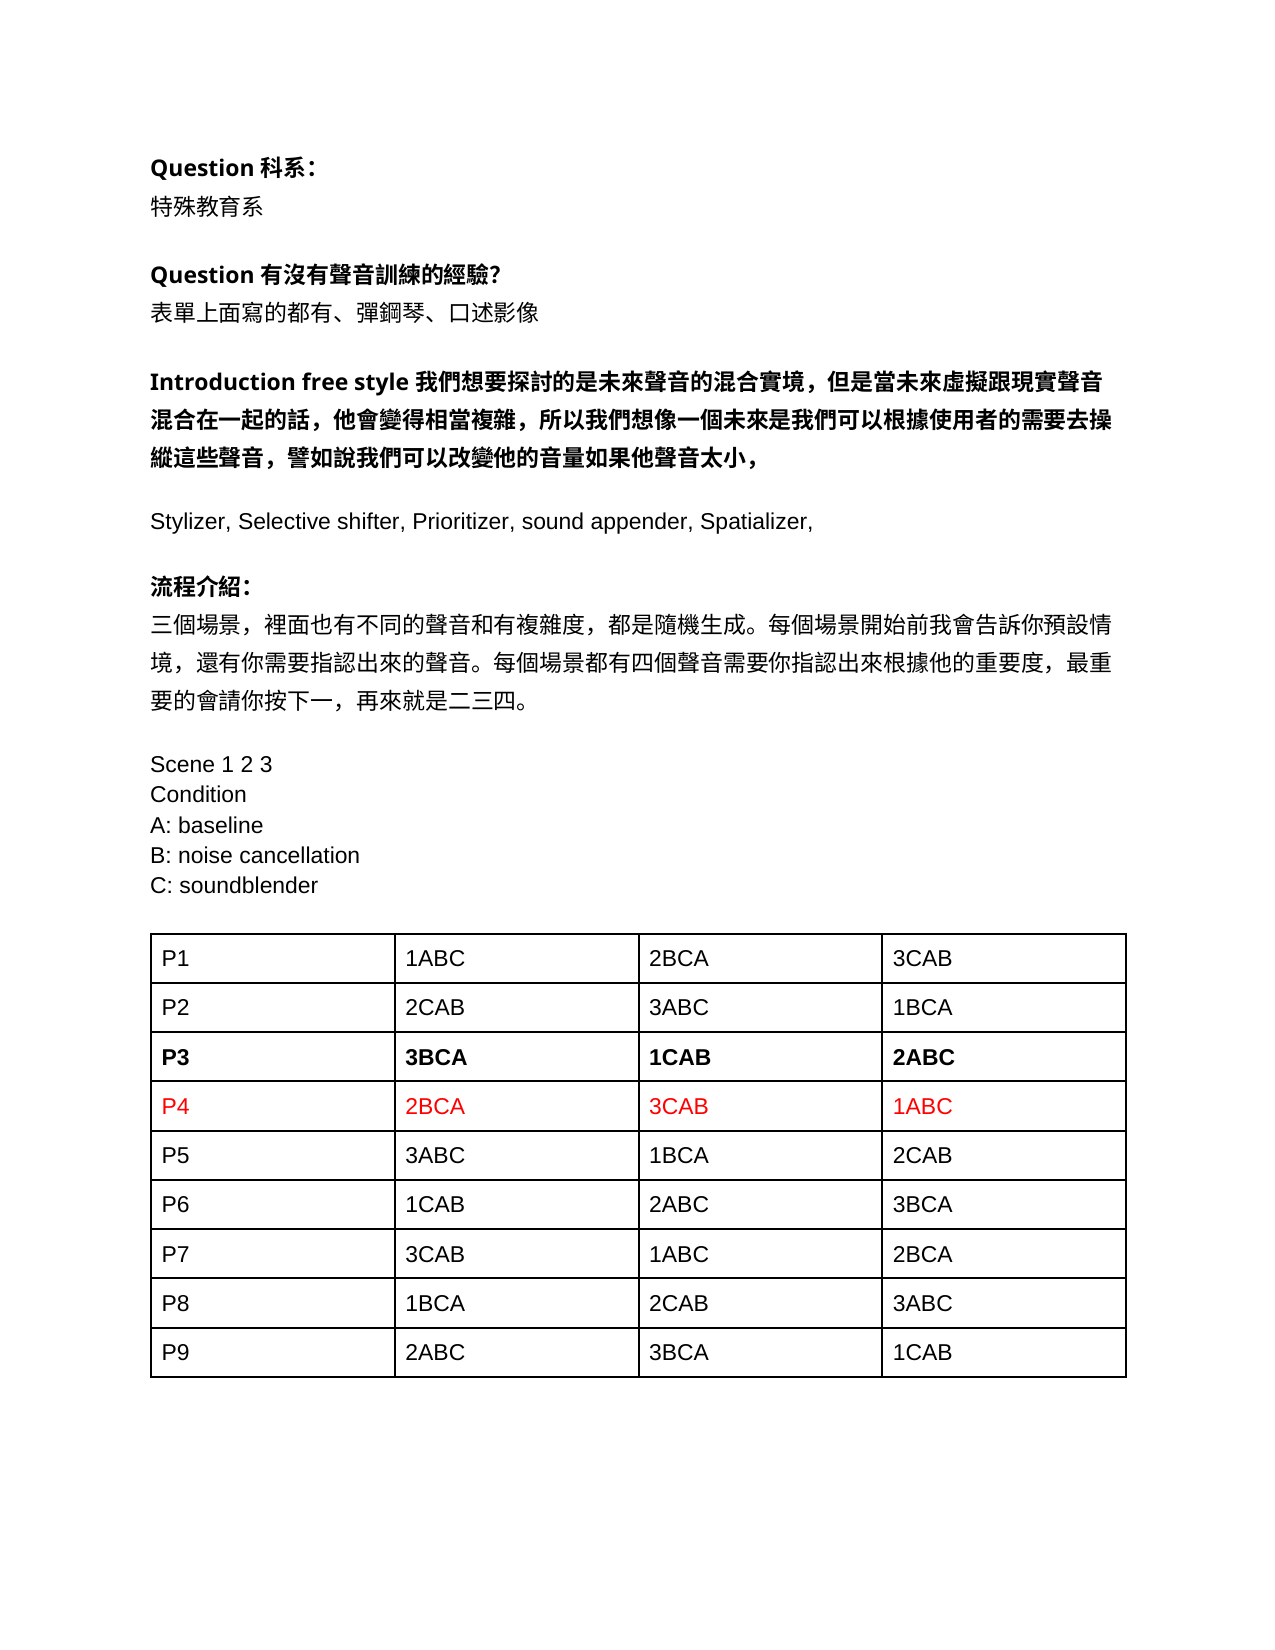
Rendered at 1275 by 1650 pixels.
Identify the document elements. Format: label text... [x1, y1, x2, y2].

text Stylizer, Selective shifter, Prioritizer, sound appender, Spatializer, [150, 508, 1125, 534]
text 流程介紹： [150, 568, 1125, 602]
table_cell P2 [152, 984, 394, 1031]
table_cell P7 [152, 1230, 394, 1277]
table_cell P3 [152, 1033, 394, 1080]
text 特殊教育系 [150, 188, 1125, 222]
table_cell 3ABC [883, 1279, 1125, 1327]
table_cell 1ABC [883, 1082, 1125, 1129]
table_cell P9 [152, 1329, 394, 1376]
text B: noise cancellation [150, 842, 1125, 868]
text 三個場景，裡面也有不同的聲音和有複雜度，都是隨機生成。每個場景開始前我會告訴你預設情境，還有你需要指認出來的聲音。每個場景都有四個聲音需要你指認出來根據他的重要度，最重要的會請你按下一，再來就是二三四。 [150, 607, 1125, 716]
table_cell 2BCA [883, 1230, 1125, 1277]
text Question 有沒有聲音訓練的經驗？ [150, 257, 1125, 290]
table_cell 1CAB [883, 1329, 1125, 1376]
text 表單上面寫的都有、彈鋼琴、口述影像 [150, 295, 1125, 328]
text Scene 1 2 3 [150, 751, 1125, 777]
table_cell 1CAB [640, 1033, 881, 1080]
text C: soundblender [150, 872, 1125, 898]
table_cell 3ABC [396, 1132, 638, 1179]
table_cell P8 [152, 1279, 394, 1327]
table_cell P6 [152, 1181, 394, 1228]
table_header P1 [152, 935, 394, 982]
table_header 1ABC [396, 935, 638, 982]
table_cell 3CAB [396, 1230, 638, 1277]
table_header 3CAB [883, 935, 1125, 982]
text Introduction free style 我們想要探討的是未來聲音的混合實境，但是當未來虛擬跟現實聲音混合在一起的話，他會變得相當複雜，所以我們想像一個未來是我們可以根據使用者的需要去操縱這些聲音，譬如說我們可以改變他的音量如果他聲音太小， [150, 363, 1125, 473]
table_header 2BCA [640, 935, 881, 982]
table_cell 1BCA [396, 1279, 638, 1327]
text A: baseline [150, 812, 1125, 838]
table_cell P5 [152, 1132, 394, 1179]
table_cell 2CAB [883, 1132, 1125, 1179]
table_cell 2ABC [640, 1181, 881, 1228]
table_cell 2CAB [396, 984, 638, 1031]
table_cell P4 [152, 1082, 394, 1129]
table_cell 2ABC [396, 1329, 638, 1376]
table_cell 1CAB [396, 1181, 638, 1228]
table_cell 2ABC [883, 1033, 1125, 1080]
table_cell 2CAB [640, 1279, 881, 1327]
text Question 科系： [150, 150, 1125, 183]
table_cell 3BCA [883, 1181, 1125, 1228]
table_cell 3ABC [640, 984, 881, 1031]
table_cell 3BCA [396, 1033, 638, 1080]
table_cell 1BCA [883, 984, 1125, 1031]
table_cell 2BCA [396, 1082, 638, 1129]
table_cell 3CAB [640, 1082, 881, 1129]
table_cell 1ABC [640, 1230, 881, 1277]
table_cell 1BCA [640, 1132, 881, 1179]
table_cell 3BCA [640, 1329, 881, 1376]
text Condition [150, 781, 1125, 808]
